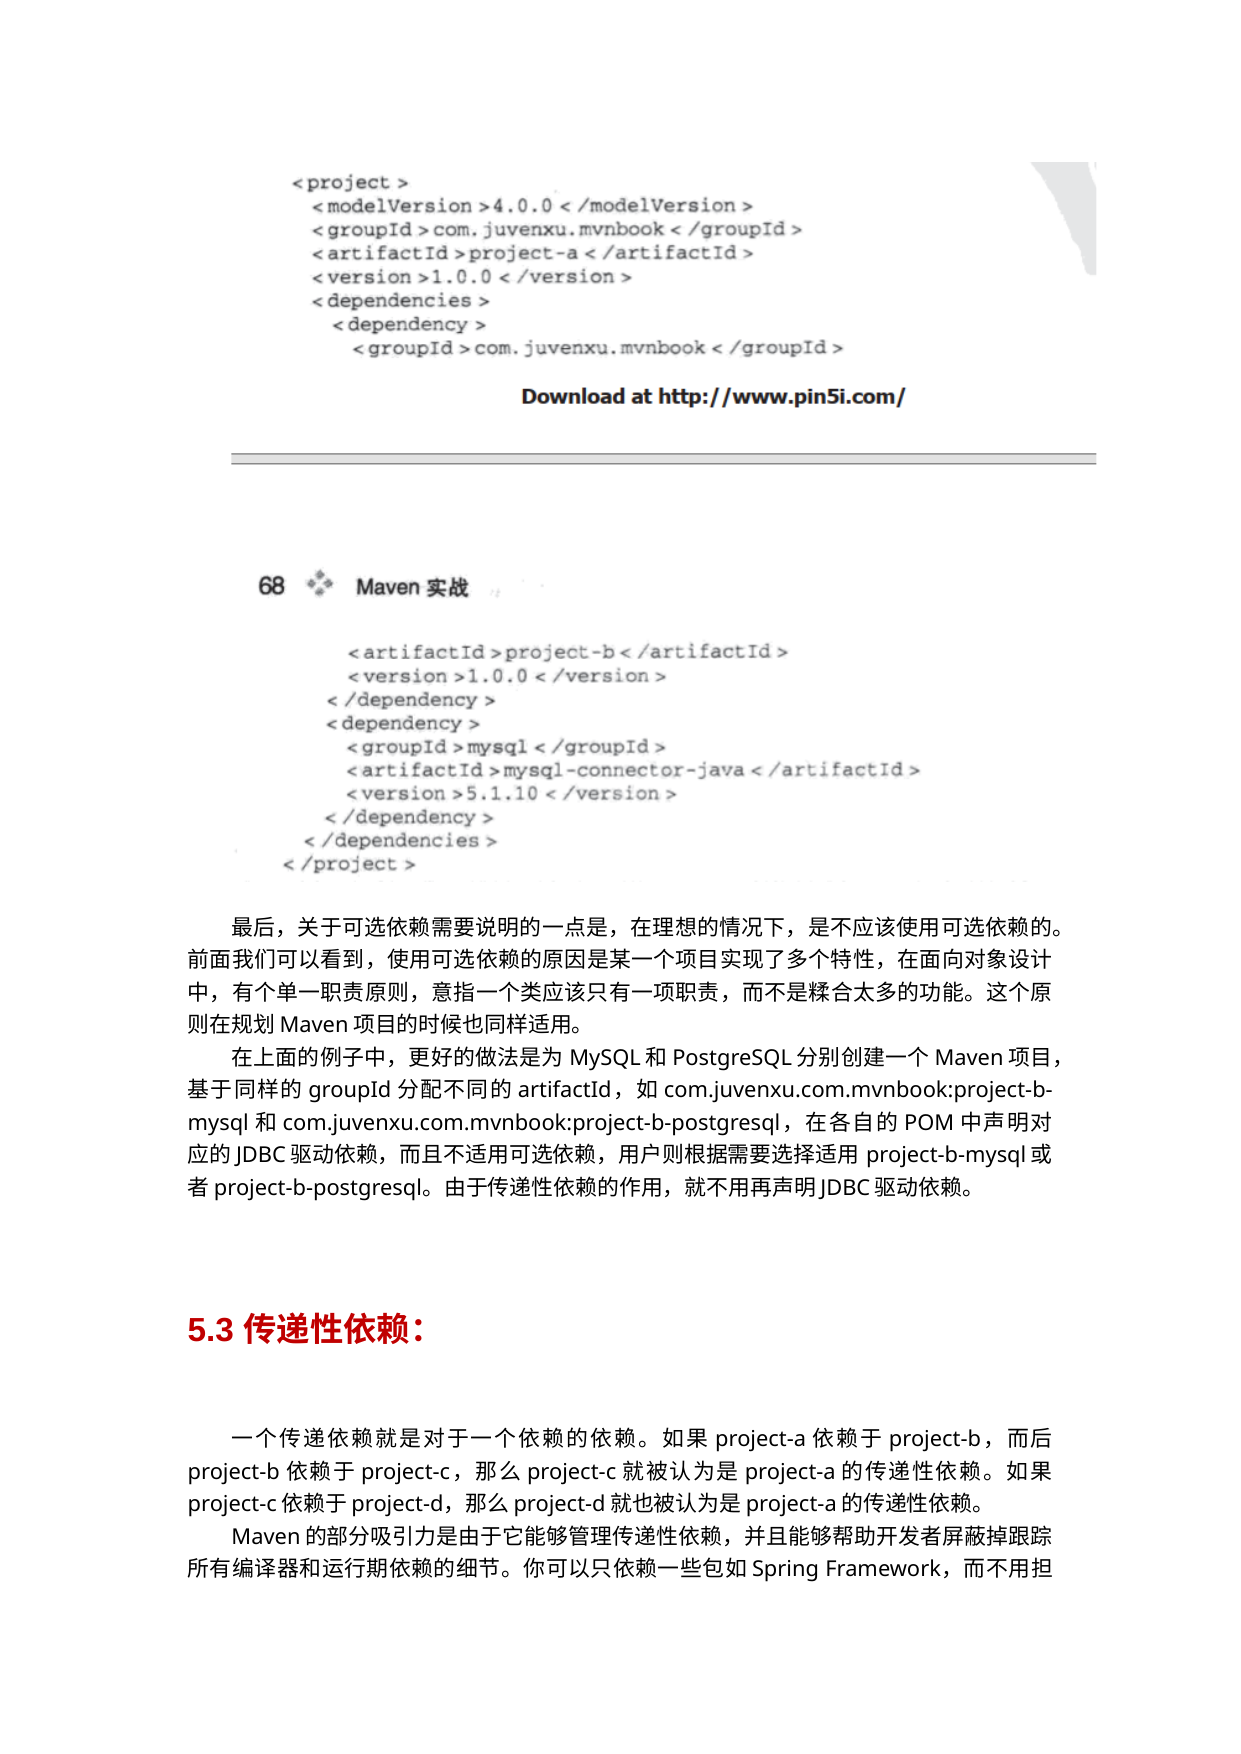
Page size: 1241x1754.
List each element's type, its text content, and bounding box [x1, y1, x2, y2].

list Maven的部分吸引力是由于它能够管理传递性依赖，并且能够帮助开发者屏蔽掉跟踪所有编译器和运行期依赖的细节。你可以只依赖一些包如Spring Framework，而不用担心Spring Framework的所有依赖，Maven帮你自动管理了，你不用自己去详细了解。 [187, 1518, 1053, 1583]
subtitle 传递性依赖： [187, 1294, 1053, 1359]
list 在上面的例子中，更好的做法是为MySQL和PostgreSQL分别创建一个Maven项目，基于同样的groupId分配不同的artifactId，如com.juvenxu.com.mvnbook:project-b-mysql和com.juvenxu.com.mvnbook:project-b-postgresql，在各自的POM中声明对应的JDBC驱动依赖，而且不适用可选依赖，用户则根据需要选择适用project-b-mysql或者project-b-postgresql。由于传递性依赖的作用，就不用再声明JDBC驱动依赖。 [187, 1039, 1053, 1202]
list 最后，关于可选依赖需要说明的一点是，在理想的情况下，是不应该使用可选依赖的。前面我们可以看到，使用可选依赖的原因是某一个项目实现了多个特性，在面向对象设计中，有个单一职责原则，意指一个类应该只有一项职责，而不是糅合太多的功能。这个原则在规划Maven项目的时候也同样适用。 [187, 909, 1053, 1039]
list 一个传递依赖就是对于一个依赖的依赖。如果project-a依赖于project-b，而后project-b依赖于project-c，那么project-c就被认为是project-a的传递性依赖。如果project-c依赖于project-d，那么project-d就也被认为是project-a的传递性依赖。 [187, 1421, 1053, 1518]
picture [231, 162, 1097, 882]
